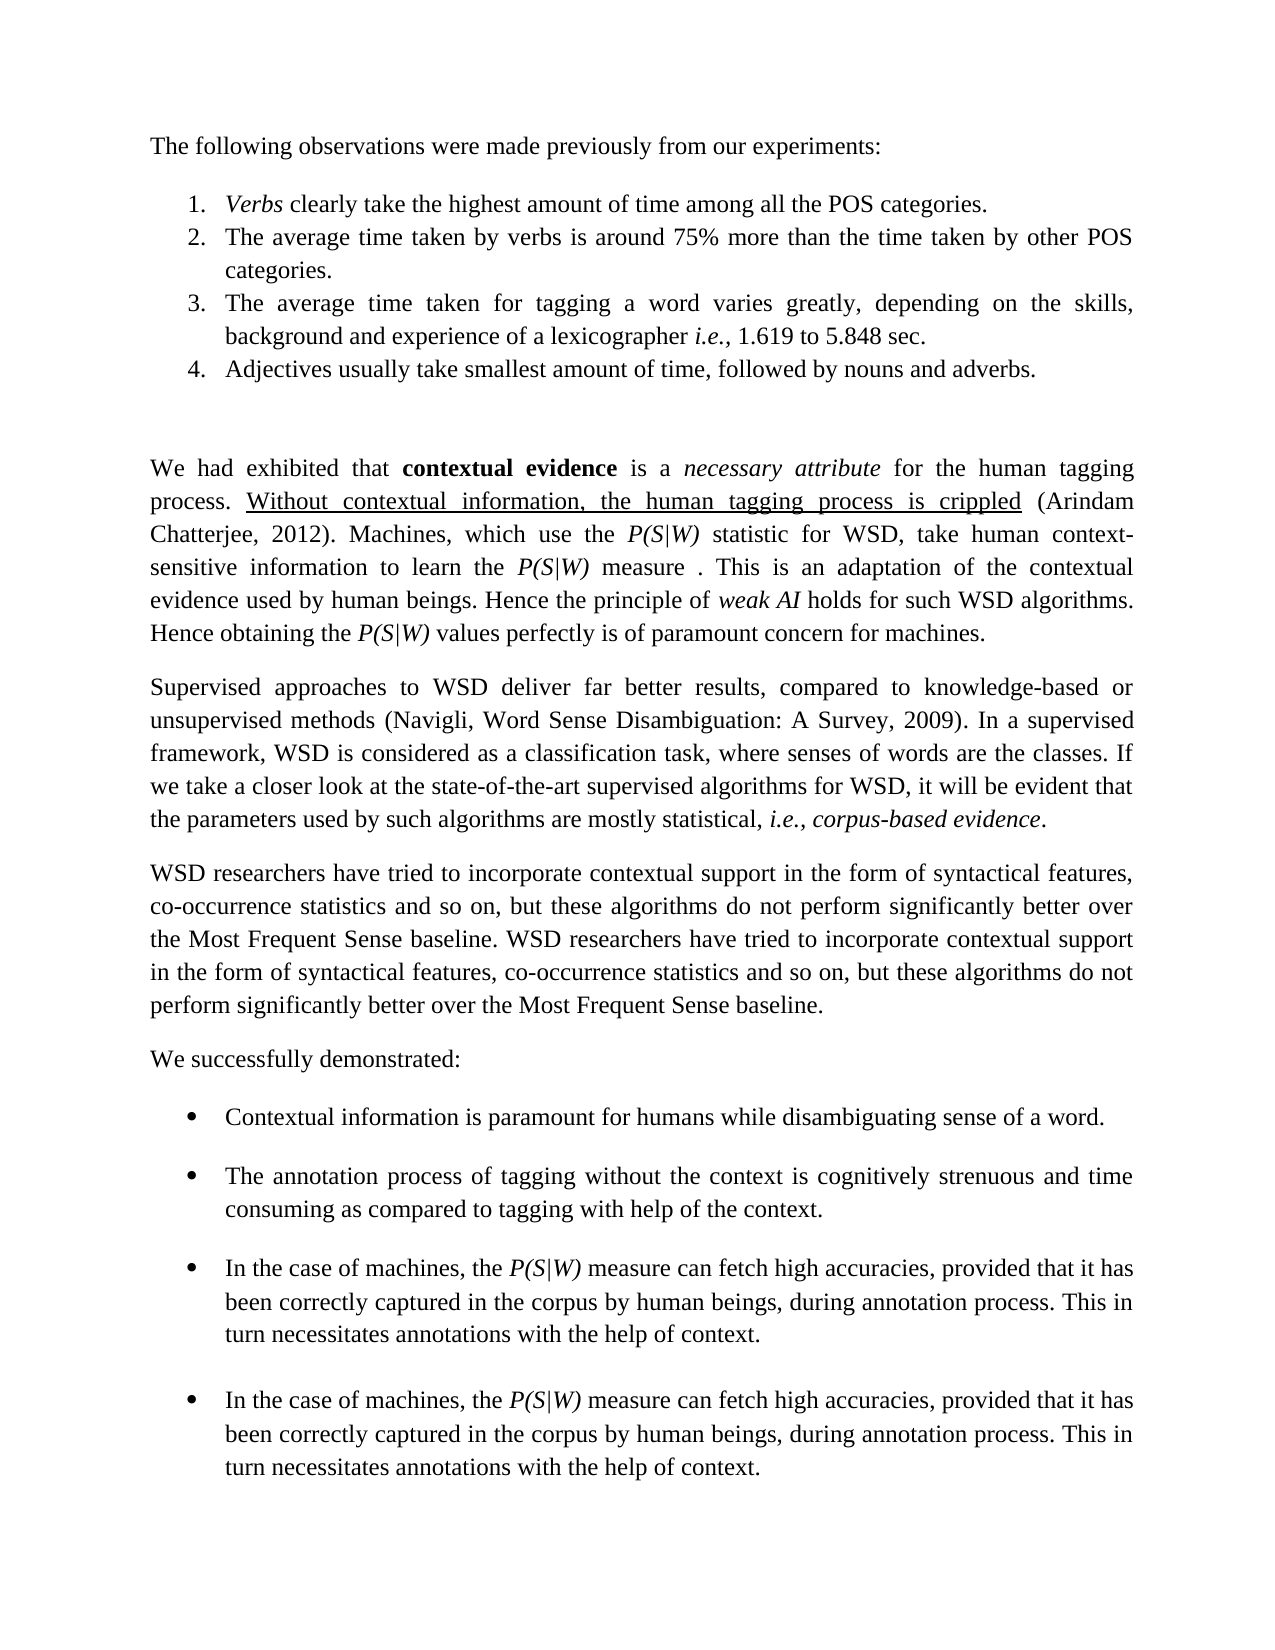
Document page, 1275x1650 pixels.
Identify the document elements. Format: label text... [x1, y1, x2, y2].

list The annotation process of tagging without the context is cognitively strenuous and time consuming as compared to tagging with help of the context. [187, 1161, 1134, 1223]
text We successfully demonstrated: [150, 1044, 1134, 1073]
list The average time taken for tagging a word varies greatly, depending on the skills, background and experience of a lexicographer i.e., 1.619 to 5.848 sec. [187, 288, 1134, 350]
text The following observations were made previously from our experiments: [150, 131, 1134, 160]
text We had exhibited that contextual evidence is a necessary attribute for the human tagging process. Without contextual information, the human tagging process is crippled. Machines, which use the P(S|W) statistic for WSD, take human context-sensitive information to learn the P(S|W) measure . This is an adaptation of the contextual evidence used by human beings. Hence the principle of weak AI holds for such WSD algorithms. Hence obtaining the P(S|W) values perfectly is of paramount concern for machines. [150, 453, 1134, 647]
list Verbs clearly take the highest amount of time among all the POS categories. [187, 189, 1134, 218]
list In the case of machines, the P(S|W) measure can fetch high accuracies, provided that it has been correctly captured in the corpus by human beings, during annotation process. This in turn necessitates annotations with the help of context. [187, 1386, 1134, 1480]
list The average time taken by verbs is around 75% more than the time taken by other POS categories. [187, 222, 1134, 284]
list Adjectives usually take smallest amount of time, followed by nouns and adverbs. [187, 354, 1134, 383]
text WSD researchers have tried to incorporate contextual support in the form of syntactical features, co-occurrence statistics and so on, but these algorithms do not perform significantly better over the Most Frequent Sense baseline. WSD researchers have tried to incorporate contextual support in the form of syntactical features, co-occurrence statistics and so on, but these algorithms do not perform significantly better over the Most Frequent Sense baseline. [150, 858, 1134, 1019]
text Supervised approaches to WSD deliver far better results, compared to knowledge-based or unsupervised methods. In a supervised framework, WSD is considered as a classification task, where senses of words are the classes. If we take a closer look at the state-of-the-art supervised algorithms for WSD, it will be evident that the parameters used by such algorithms are mostly statistical, i.e., corpus-based evidence. [150, 672, 1134, 833]
list Contextual information is paramount for humans while disambiguating sense of a word. [187, 1102, 1134, 1131]
list In the case of machines, the P(S|W) measure can fetch high accuracies, provided that it has been correctly captured in the corpus by human beings, during annotation process. This in turn necessitates annotations with the help of context. [187, 1253, 1134, 1348]
